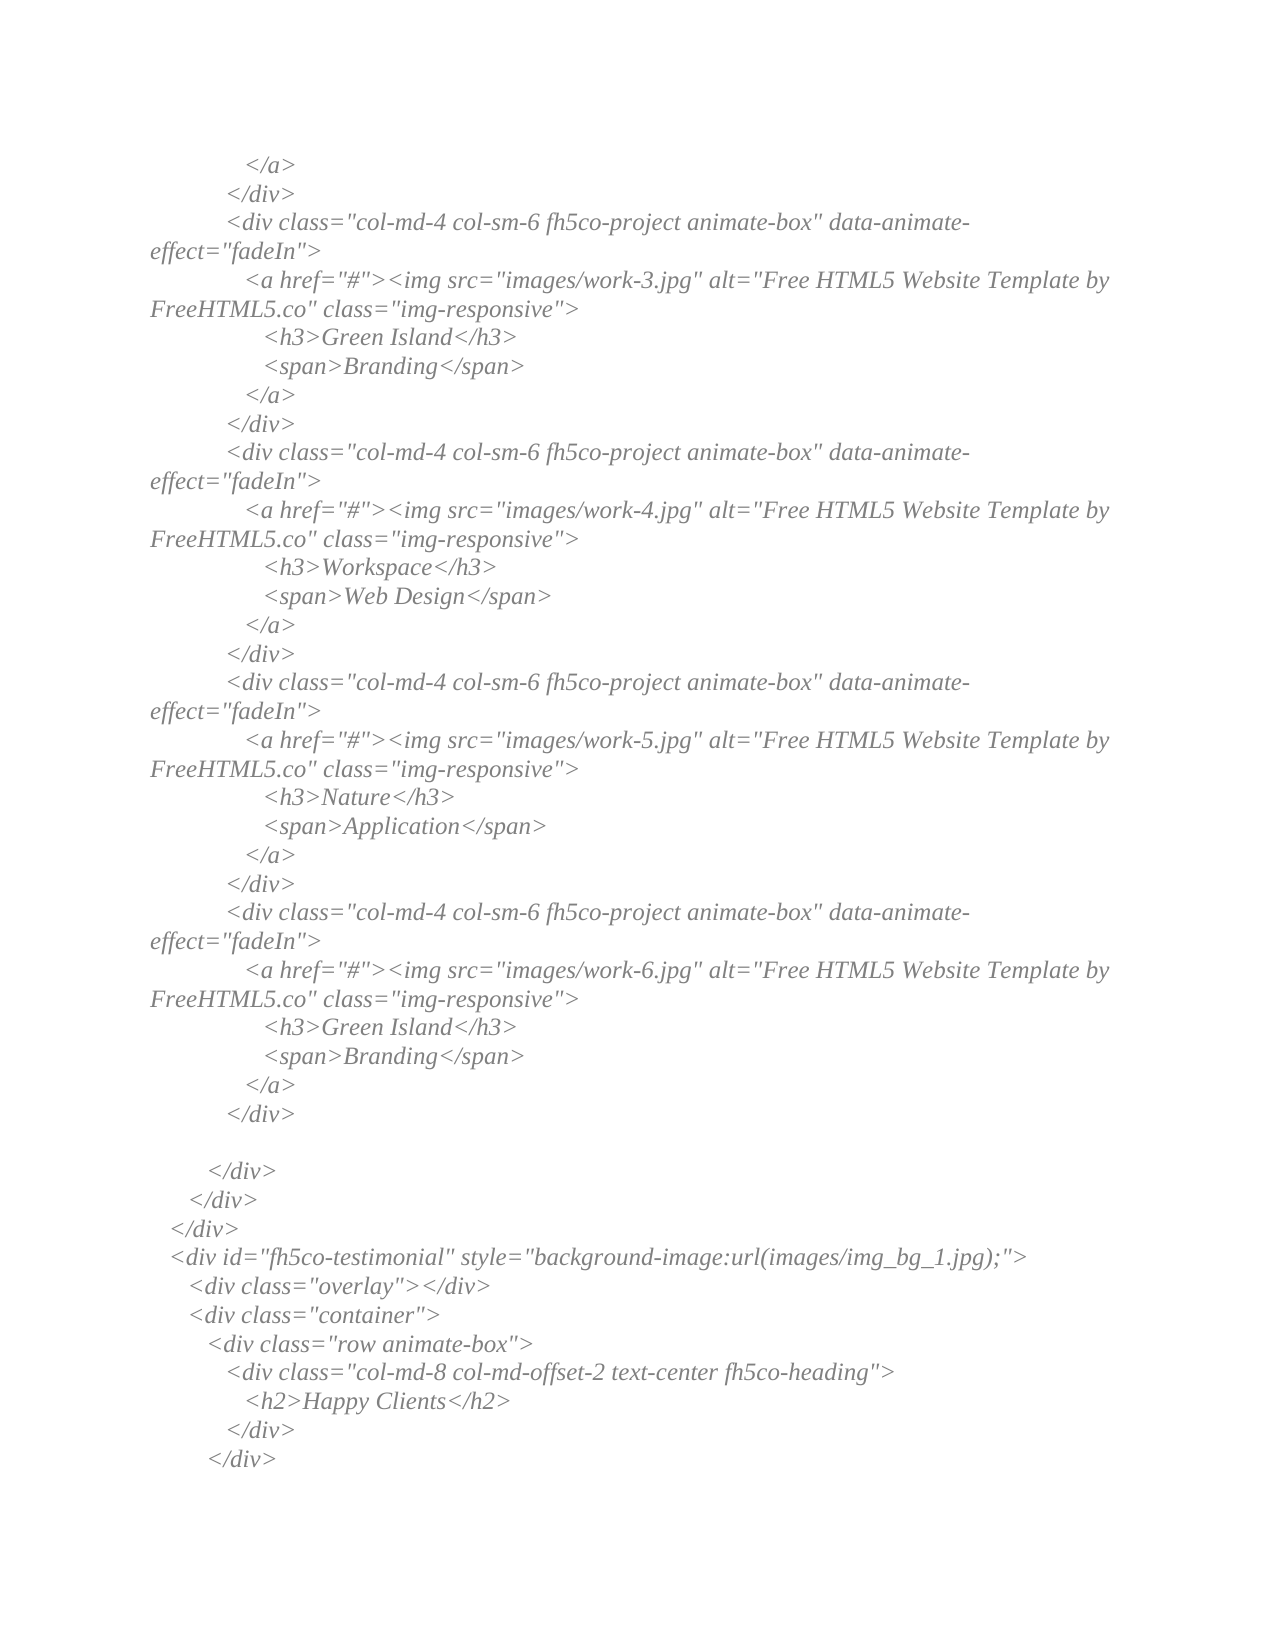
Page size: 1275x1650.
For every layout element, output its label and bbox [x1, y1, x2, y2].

text [150, 150, 1125, 1472]
